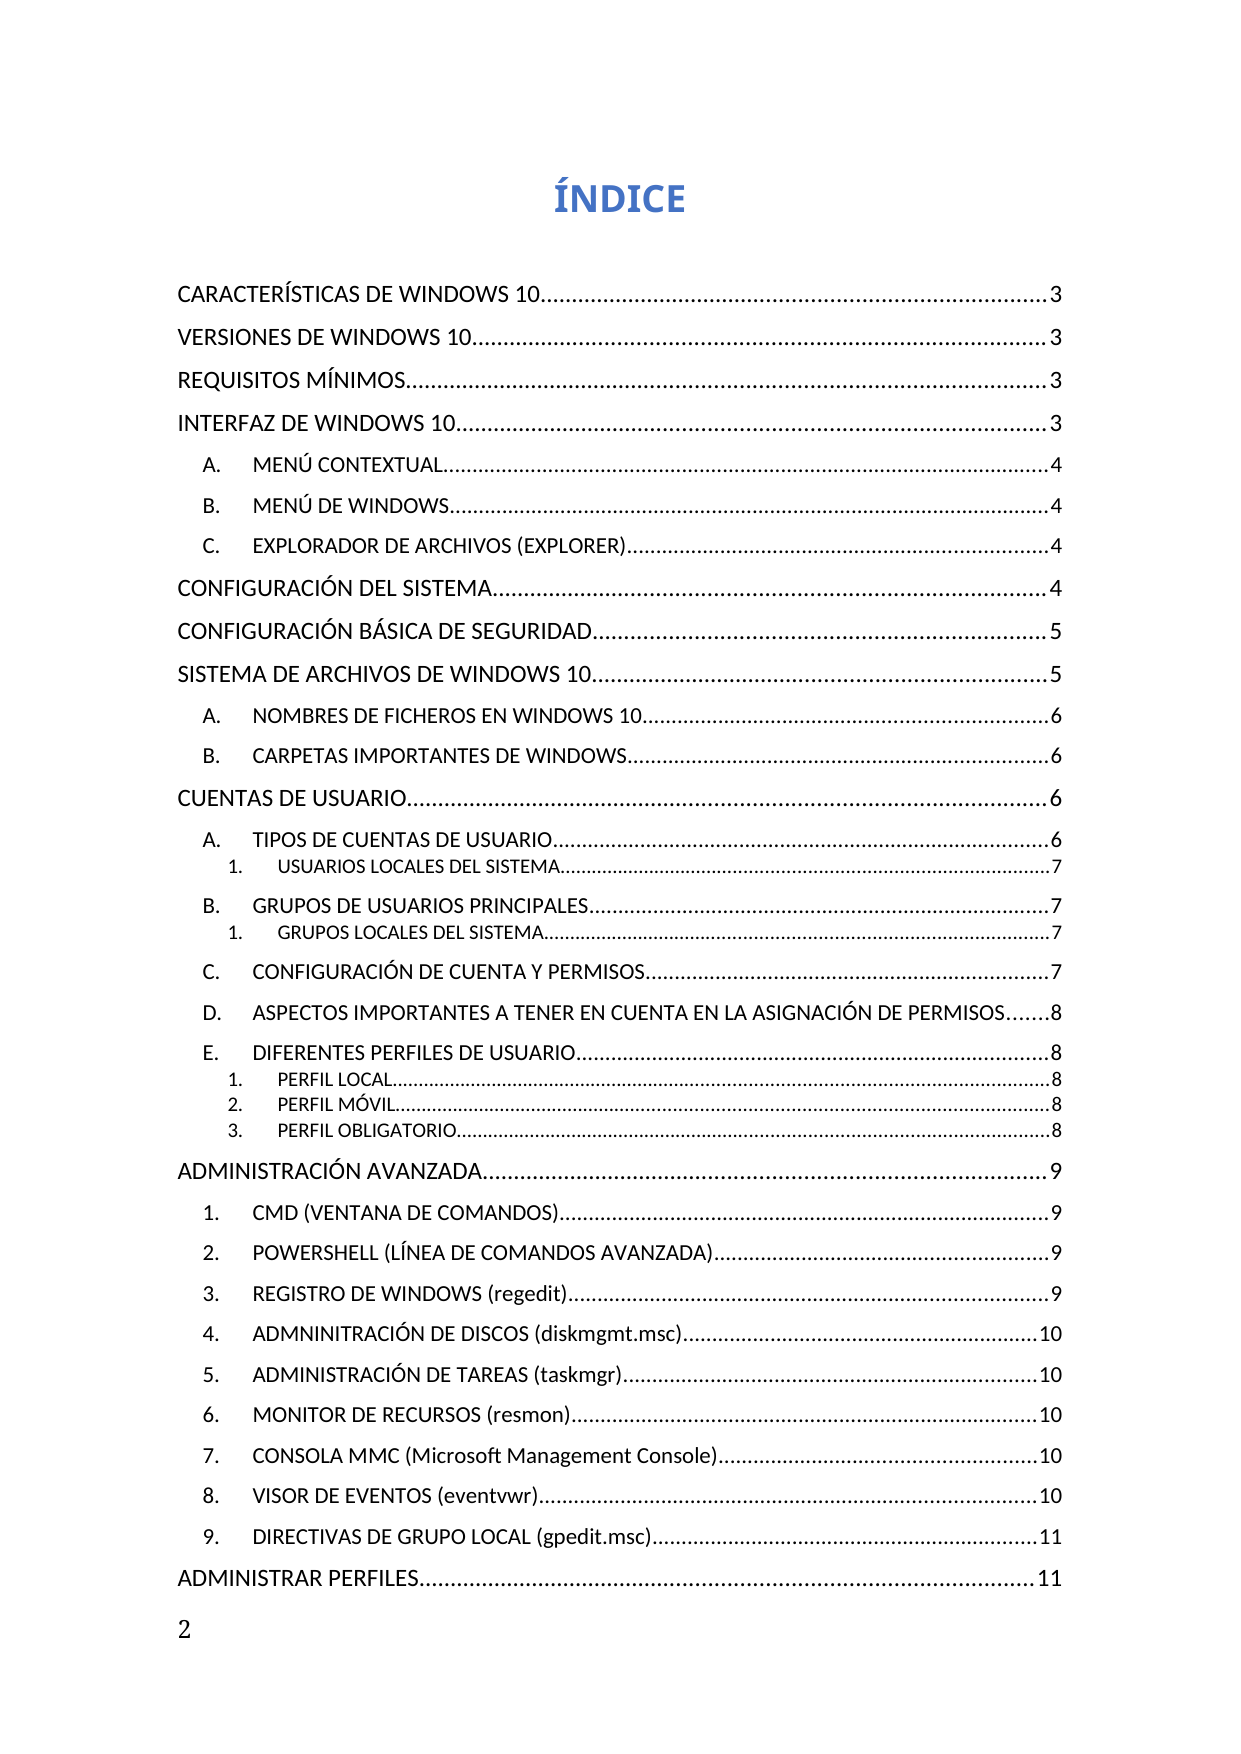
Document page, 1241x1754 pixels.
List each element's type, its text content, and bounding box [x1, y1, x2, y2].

text 6. MONITOR DE RECURSOS (resmon) 10 [202, 1401, 1063, 1428]
text 3. REGISTRO DE WINDOWS (regedit) 9 [202, 1279, 1063, 1307]
text CUENTAS DE USUARIO 6 [177, 782, 1063, 813]
text A. TIPOS DE CUENTAS DE USUARIO 6 [202, 825, 1063, 853]
text 9. DIRECTIVAS DE GRUPO LOCAL (gpedit.msc) 11 [202, 1522, 1063, 1550]
text ADMINISTRACIÓN AVANZADA 9 [177, 1155, 1063, 1185]
text 8. VISOR DE EVENTOS (eventvwr) 10 [202, 1482, 1063, 1509]
text D. ASPECTOS IMPORTANTES A TENER EN CUENTA EN LA ASIGNACIÓN DE PERMISOS 8 [202, 998, 1063, 1026]
text VERSIONES DE WINDOWS 10 3 [177, 321, 1063, 352]
text E. DIFERENTES PERFILES DE USUARIO 8 [202, 1038, 1063, 1066]
text 4. ADMNINITRACIÓN DE DISCOS (diskmgmt.msc) 10 [202, 1319, 1063, 1347]
text CONFIGURACIÓN BÁSICA DE SEGURIDAD 5 [177, 615, 1063, 646]
text 2. POWERSHELL (LÍNEA DE COMANDOS AVANZADA) 9 [202, 1238, 1063, 1266]
subtitle ÍNDICE [177, 173, 1063, 224]
text 1. CMD (VENTANA DE COMANDOS) 9 [202, 1198, 1063, 1226]
text INTERFAZ DE WINDOWS 10 3 [177, 407, 1063, 438]
text 3. PERFIL OBLIGATORIO 8 [227, 1117, 1063, 1142]
text 1. PERFIL LOCAL 8 [227, 1066, 1063, 1092]
text CONFIGURACIÓN DEL SISTEMA 4 [177, 572, 1063, 603]
text C. CONFIGURACIÓN DE CUENTA Y PERMISOS 7 [202, 957, 1063, 985]
text A. MENÚ CONTEXTUAL 4 [202, 451, 1063, 478]
text B. CARPETAS IMPORTANTES DE WINDOWS 6 [202, 742, 1063, 770]
text C. EXPLORADOR DE ARCHIVOS (EXPLORER) 4 [202, 532, 1063, 559]
text B. GRUPOS DE USUARIOS PRINCIPALES 7 [202, 891, 1063, 919]
text B. MENÚ DE WINDOWS 4 [202, 491, 1063, 519]
text 7. CONSOLA MMC (Microsoft Management Console) 10 [202, 1441, 1063, 1469]
text 1. USUARIOS LOCALES DEL SISTEMA 7 [227, 853, 1063, 879]
text 5. ADMINISTRACIÓN DE TAREAS (taskmgr) 10 [202, 1360, 1063, 1388]
text 2. PERFIL MÓVIL 8 [227, 1092, 1063, 1117]
text SISTEMA DE ARCHIVOS DE WINDOWS 10 5 [177, 658, 1063, 689]
text 1. GRUPOS LOCALES DEL SISTEMA 7 [227, 919, 1063, 944]
text A. NOMBRES DE FICHEROS EN WINDOWS 10 6 [202, 701, 1063, 729]
text CARACTERÍSTICAS DE WINDOWS 10 3 [177, 278, 1063, 309]
text ADMINISTRAR PERFILES 11 [177, 1563, 1063, 1593]
text REQUISITOS MÍNIMOS 3 [177, 364, 1063, 395]
